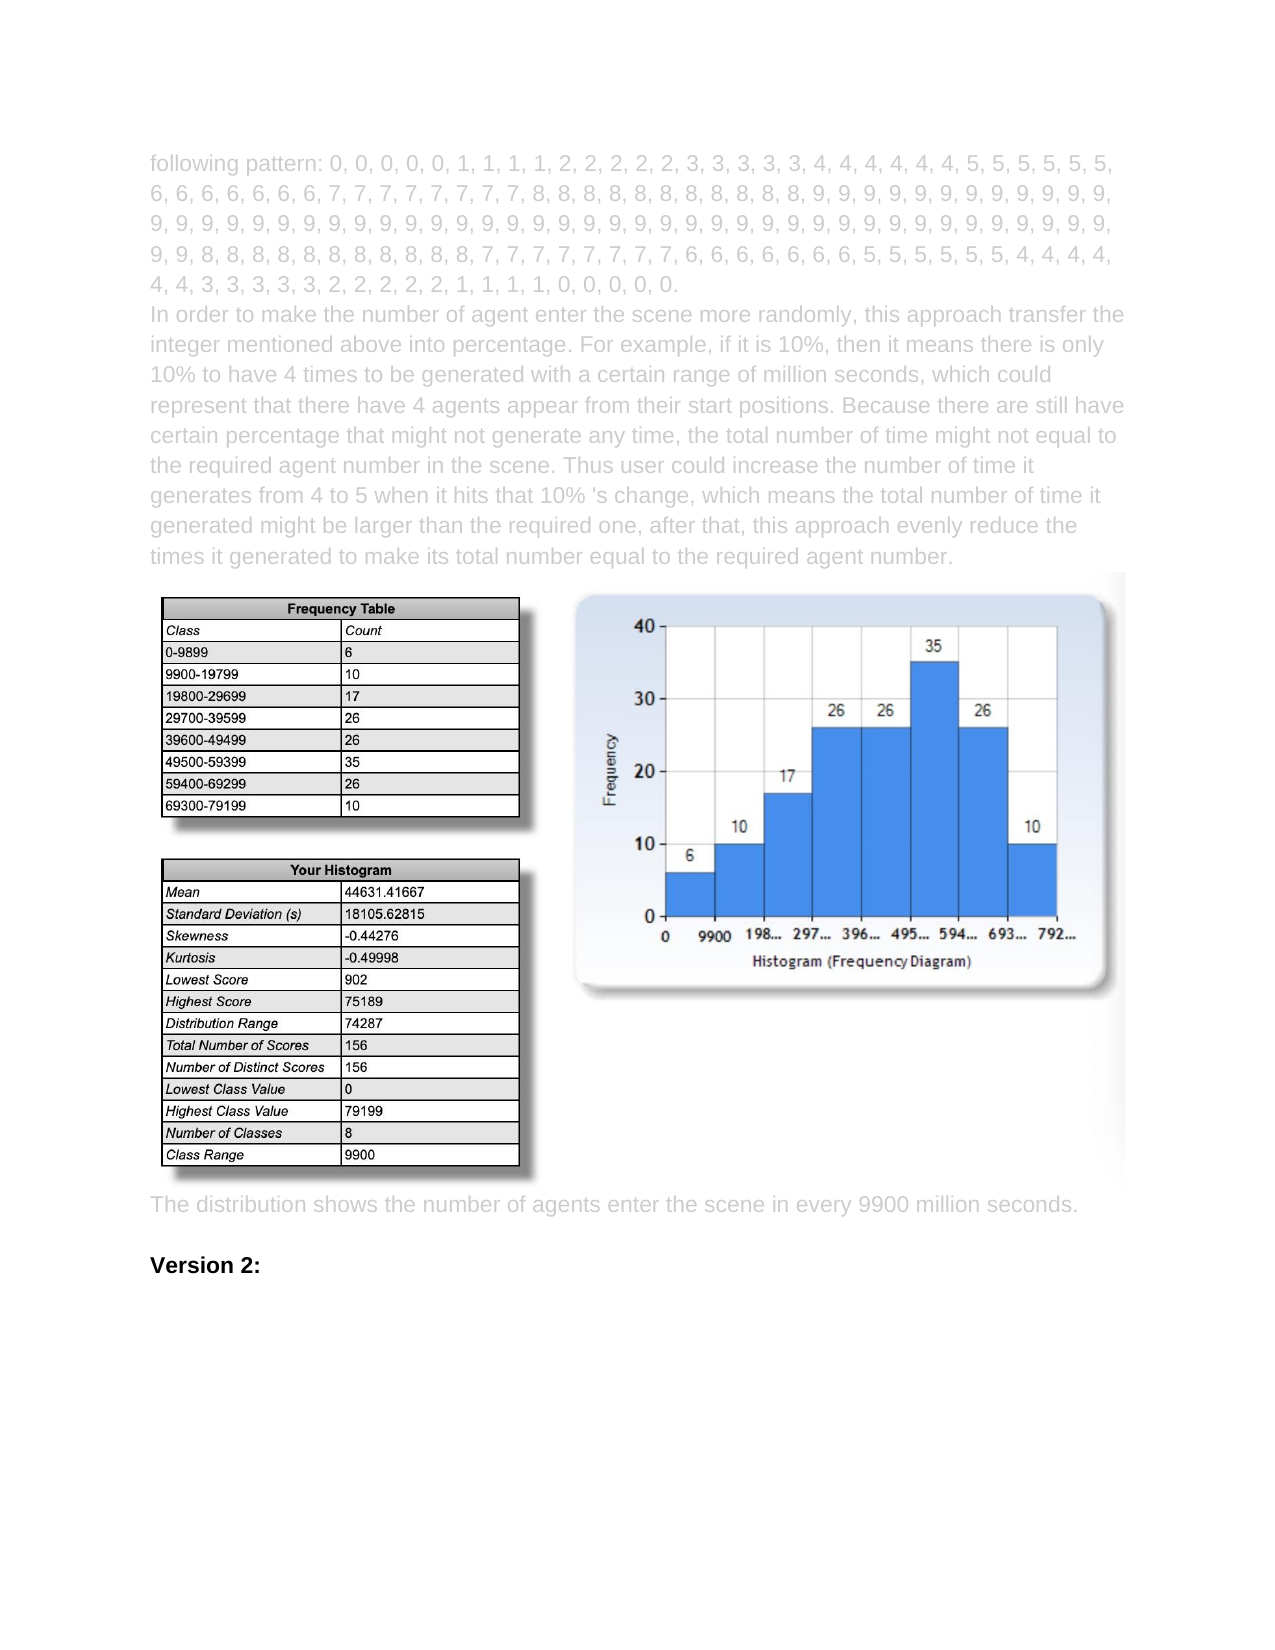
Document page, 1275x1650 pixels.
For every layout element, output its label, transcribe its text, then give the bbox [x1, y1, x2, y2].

text Version 2: [150, 1252, 1125, 1278]
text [150, 150, 1125, 297]
text In order to make the number of agent enter the scene more randomly, this approach transfer the integer mentioned above into percentage. For example, if it is 10%, then it means there is only 10% to have 4 times to be generated with a certain range of million seconds, which could represent that there have 4 agents appear from their start positions. Because there are still have certain percentage that might not generate any time, the total number of time might not equal to the required agent number in the scene. Thus user could increase the number of time it generates from 4 to 5 when it hits that 10% 's change, which means the total number of time it generated might be larger than the required one, after that, this approach evenly reduce the times it generated to make its total number equal to the required agent number. [150, 301, 1125, 569]
text The distribution shows the number of agents enter the scene in every 9900 million seconds. [150, 1191, 1125, 1218]
picture [150, 572, 1125, 1188]
